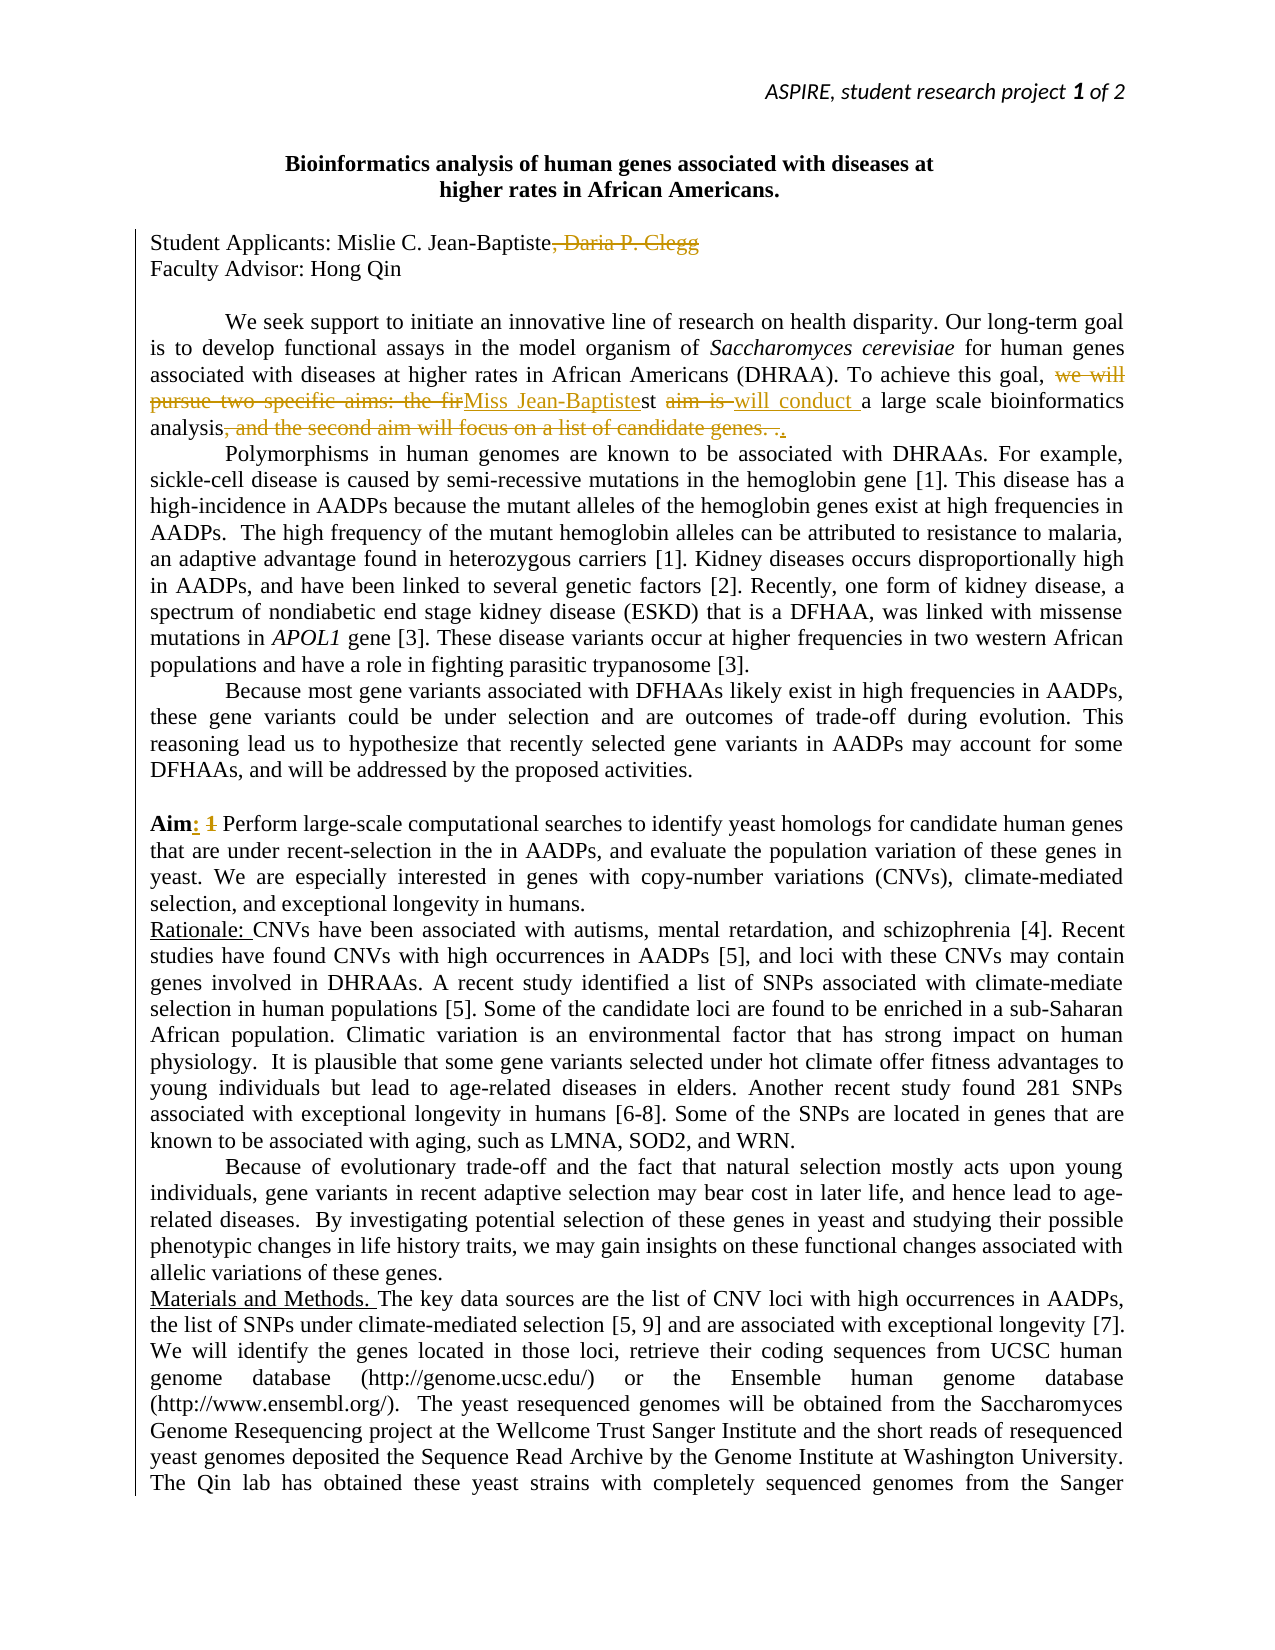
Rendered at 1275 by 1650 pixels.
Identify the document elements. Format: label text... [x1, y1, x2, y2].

text We seek support to initiate an innovative line of research on health disparity. Our long-term goal is to develop functional assays in the model organism of Saccharomyces cerevisiae for human genes associated with diseases at higher rates in African Americans (DHRAA). To achieve this goal, st a large scale bioinformatics analysis [150, 308, 1125, 440]
text Because of evolutionary trade-off and the fact that natural selection mostly acts upon young individuals, gene variants in recent adaptive selection may bear cost in later life, and hence lead to age-related diseases. By investigating potential selection of these genes in yeast and studying their possible phenotypic changes in life history traits, we may gain insights on these functional changes associated with allelic variations of these genes. [150, 1153, 1125, 1285]
text Because most gene variants associated with DFHAAs likely exist in high frequencies in AADPs, these gene variants could be under selection and are outcomes of trade-off during evolution. This reasoning lead us to hypothesize that recently selected gene variants in AADPs may account for some DFHAAs, and will be addressed by the proposed activities. [150, 677, 1125, 782]
text Bioinformatics analysis of human genes associated with diseases at higher rates in African Americans. [253, 150, 966, 203]
text Faculty Advisor: Hong Qin [150, 255, 1125, 282]
subtitle Aim Perform large-scale computational searches to identify yeast homologs for candidate human genes that are under recent-selection in the in AADPs, and evaluate the population variation of these genes in yeast. We are especially interested in genes with copy-number variations (CNVs), climate-mediated selection, and exceptional longevity in humans. [150, 811, 1125, 916]
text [150, 1285, 1125, 1496]
text Student Applicants: Mislie C. Jean-Baptiste [150, 229, 1125, 255]
text Rationale: CNVs have been associated with autisms, mental retardation, and schizophrenia [4]. Recent studies have found CNVs with high occurrences in AADPs [5], and loci with these CNVs may contain genes involved in DHRAAs. A recent study identified a list of SNPs associated with climate-mediate selection in human populations [5]. Some of the candidate loci are found to be enriched in a sub-Saharan African population. Climatic variation is an environmental factor that has strong impact on human physiology. It is plausible that some gene variants selected under hot climate offer fitness advantages to young individuals but lead to age-related diseases in elders. Another recent study found 281 SNPs associated with exceptional longevity in humans [6-8]. Some of the SNPs are located in genes that are known to be associated with aging, such as LMNA, SOD2, and WRN. [150, 916, 1125, 1153]
text Polymorphisms in human genomes are known to be associated with DHRAAs. For example, sickle-cell disease is caused by semi-recessive mutations in the hemoglobin gene [1]. This disease has a high-incidence in AADPs because the mutant alleles of the hemoglobin genes exist at high frequencies in AADPs. The high frequency of the mutant hemoglobin alleles can be attributed to resistance to malaria, an adaptive advantage found in heterozygous carriers [1]. Kidney diseases occurs disproportionally high in AADPs, and have been linked to several genetic factors [2]. Recently, one form of kidney disease, a spectrum of nondiabetic end stage kidney disease (ESKD) that is a DFHAA, was linked with missense mutations in APOL1 gene [3]. These disease variants occur at higher frequencies in two western African populations and have a role in fighting parasitic trypanosome [3]. [150, 440, 1125, 677]
